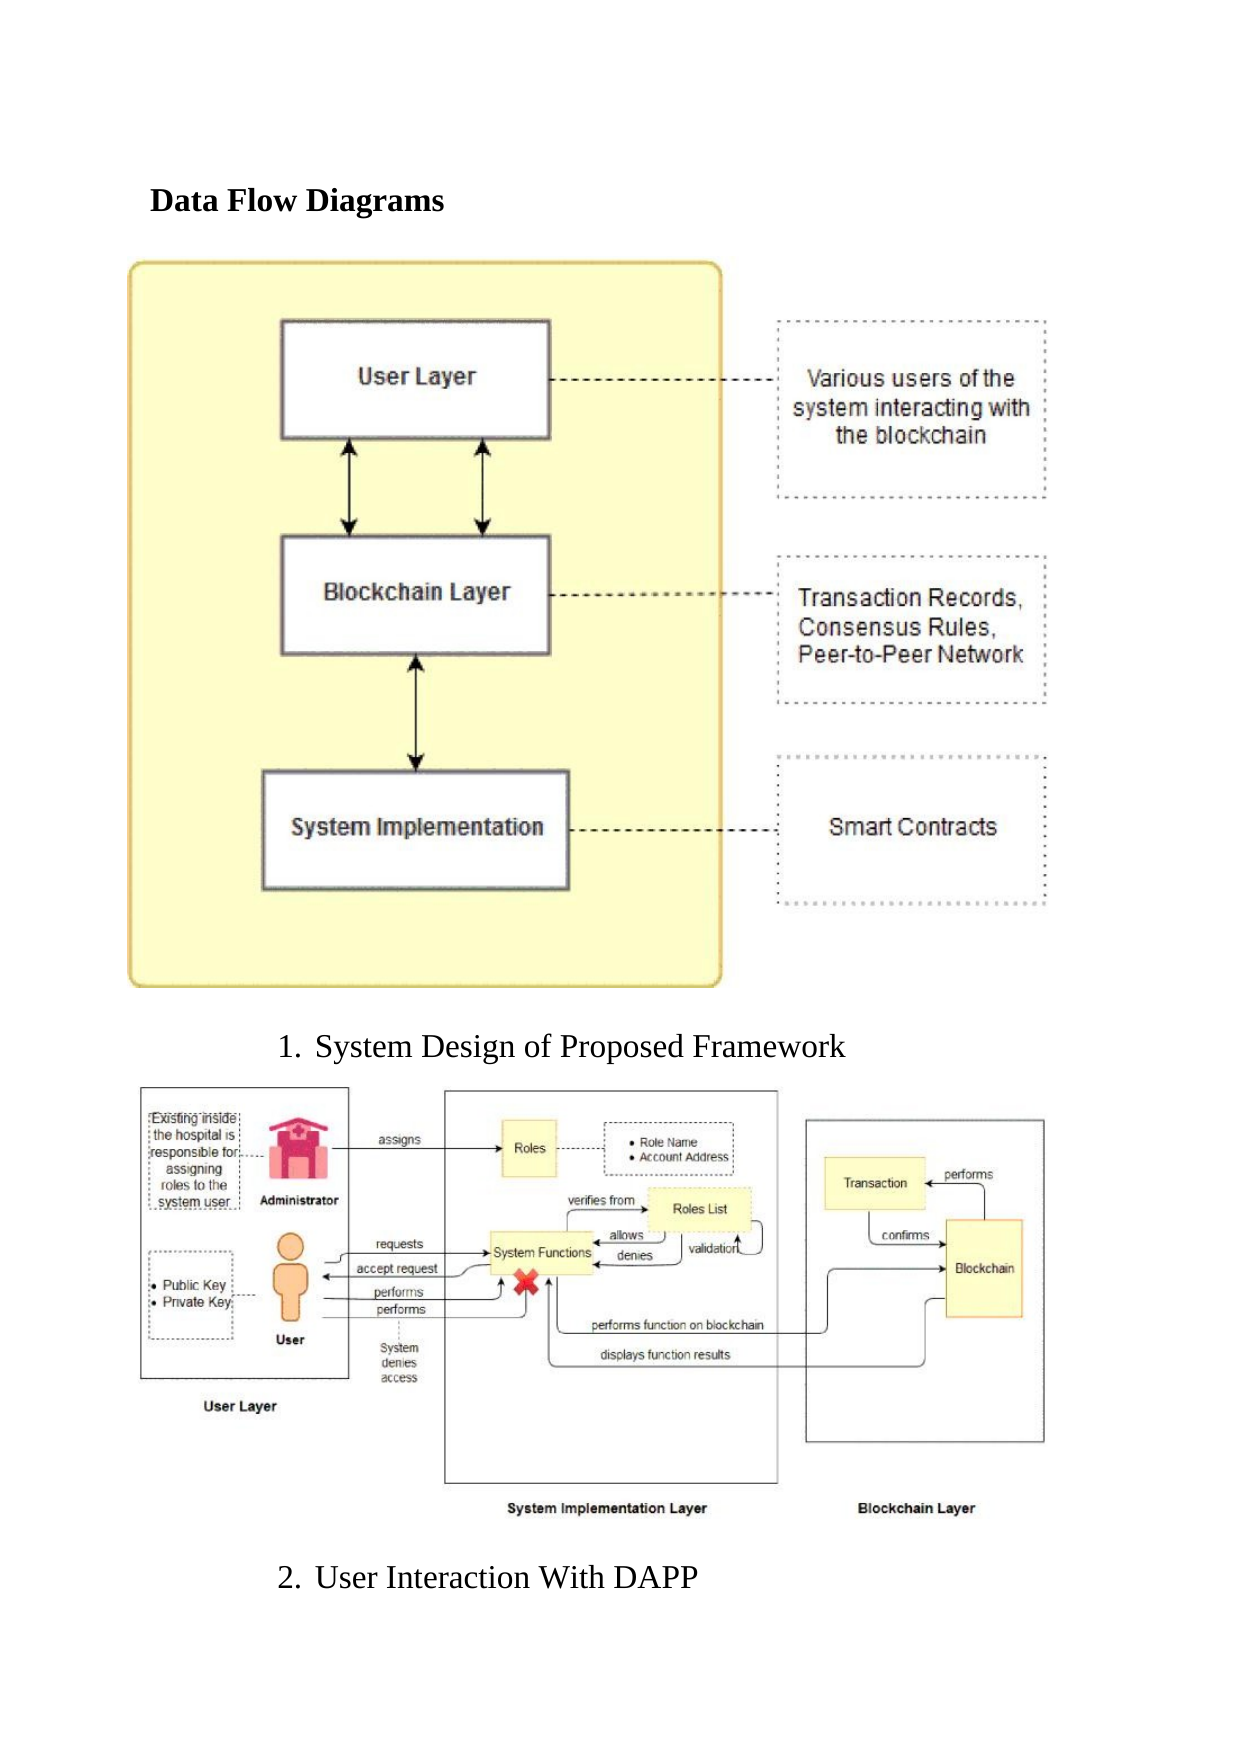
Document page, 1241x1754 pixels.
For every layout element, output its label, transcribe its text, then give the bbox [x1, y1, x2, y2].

text Data Flow Diagrams [150, 180, 1146, 218]
list User Interaction With DAPP [277, 1558, 1146, 1596]
list System Design of Proposed Framework [277, 1026, 1146, 1064]
picture [137, 1086, 1048, 1520]
picture [127, 256, 1049, 988]
